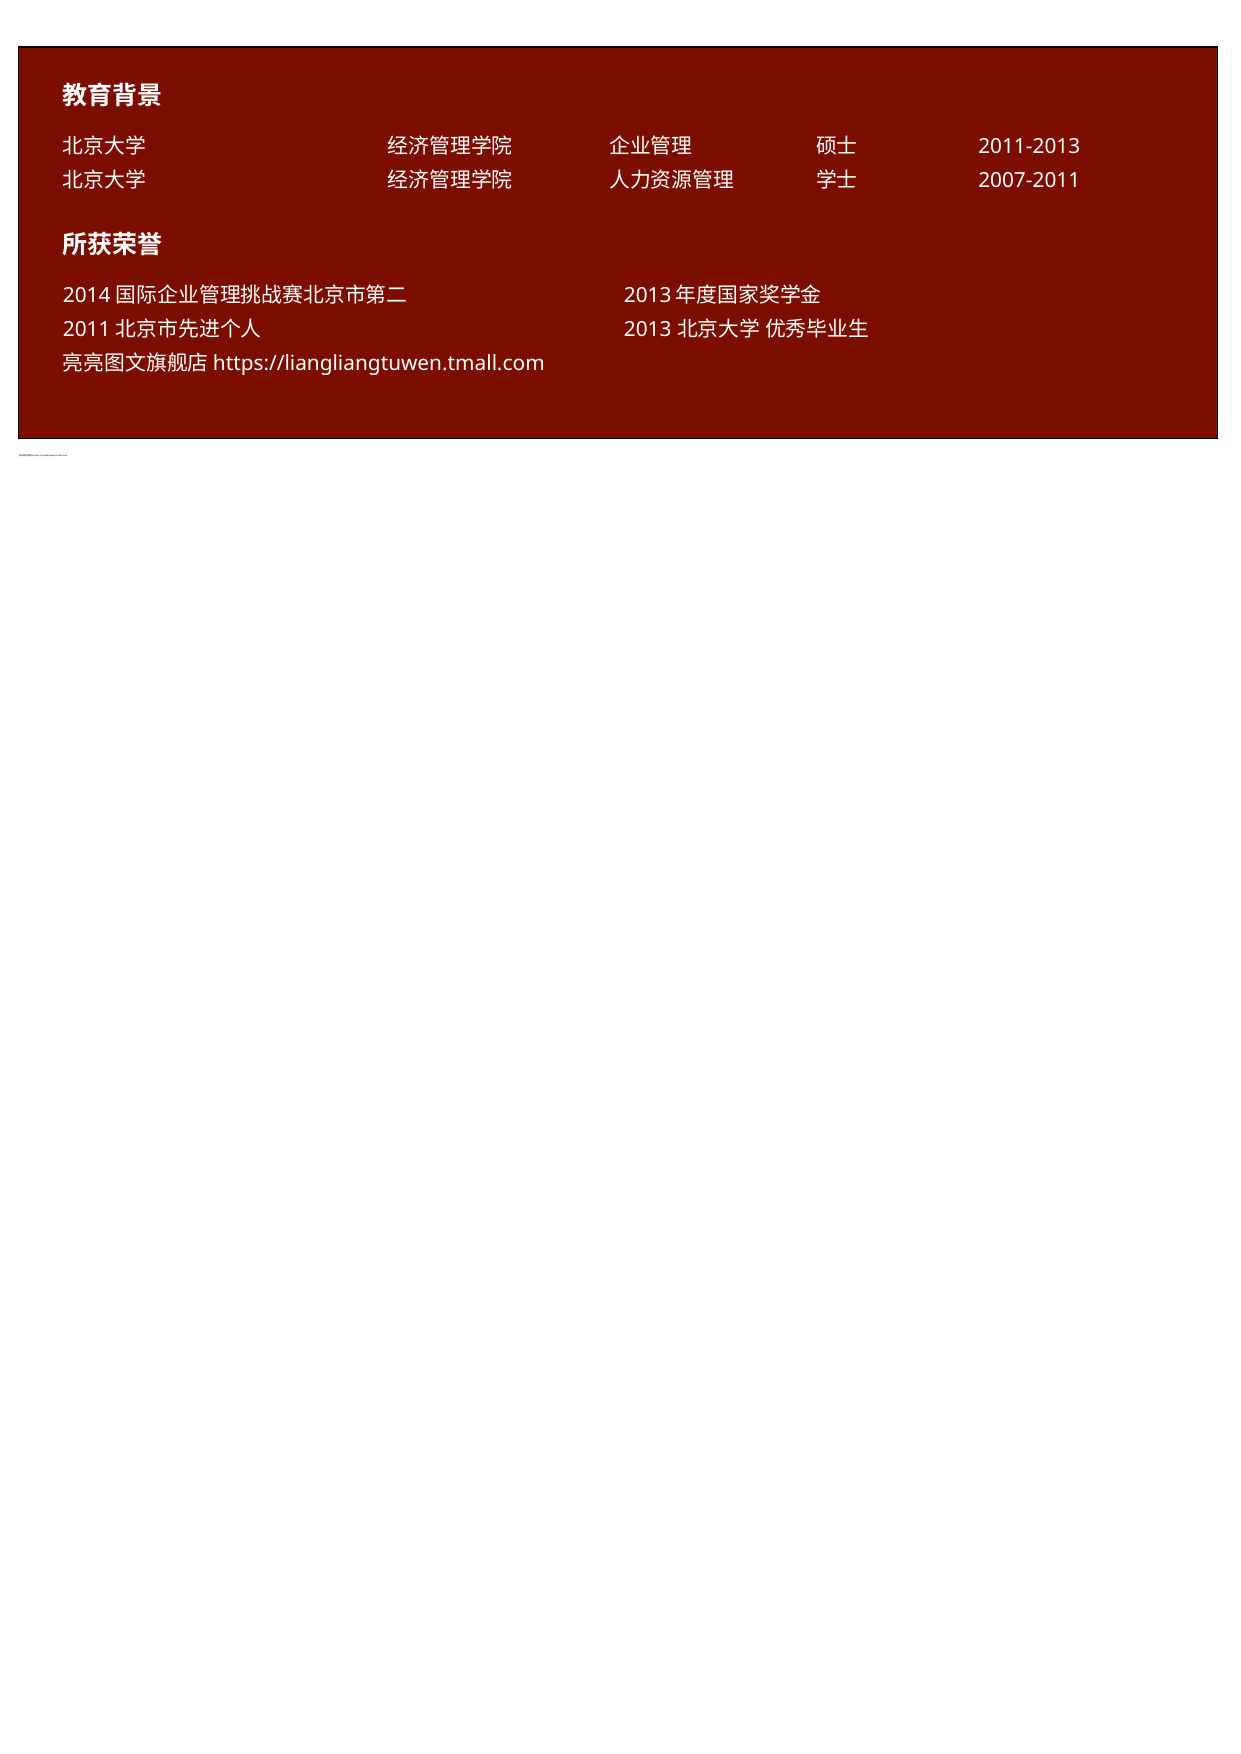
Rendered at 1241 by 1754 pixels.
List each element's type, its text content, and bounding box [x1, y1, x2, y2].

text 亮亮图文旗舰店https://liangliangtuwen.tmall.com [19, 439, 1219, 473]
table_cell 教育背景 北京大学 经济管理学院 企业管理 硕士 2011-2013 北京大学 经济管理学院 人力资源管理 学士 2007-2011 所获荣誉 2014 国际企业管理挑战赛北京市第二 2013年度国家奖学金 2011 北京市先进个人 2013 北京大学 优秀毕业生 亮亮图文旗舰店https://liangliangtuwen.tmall.com [19, 48, 1217, 438]
